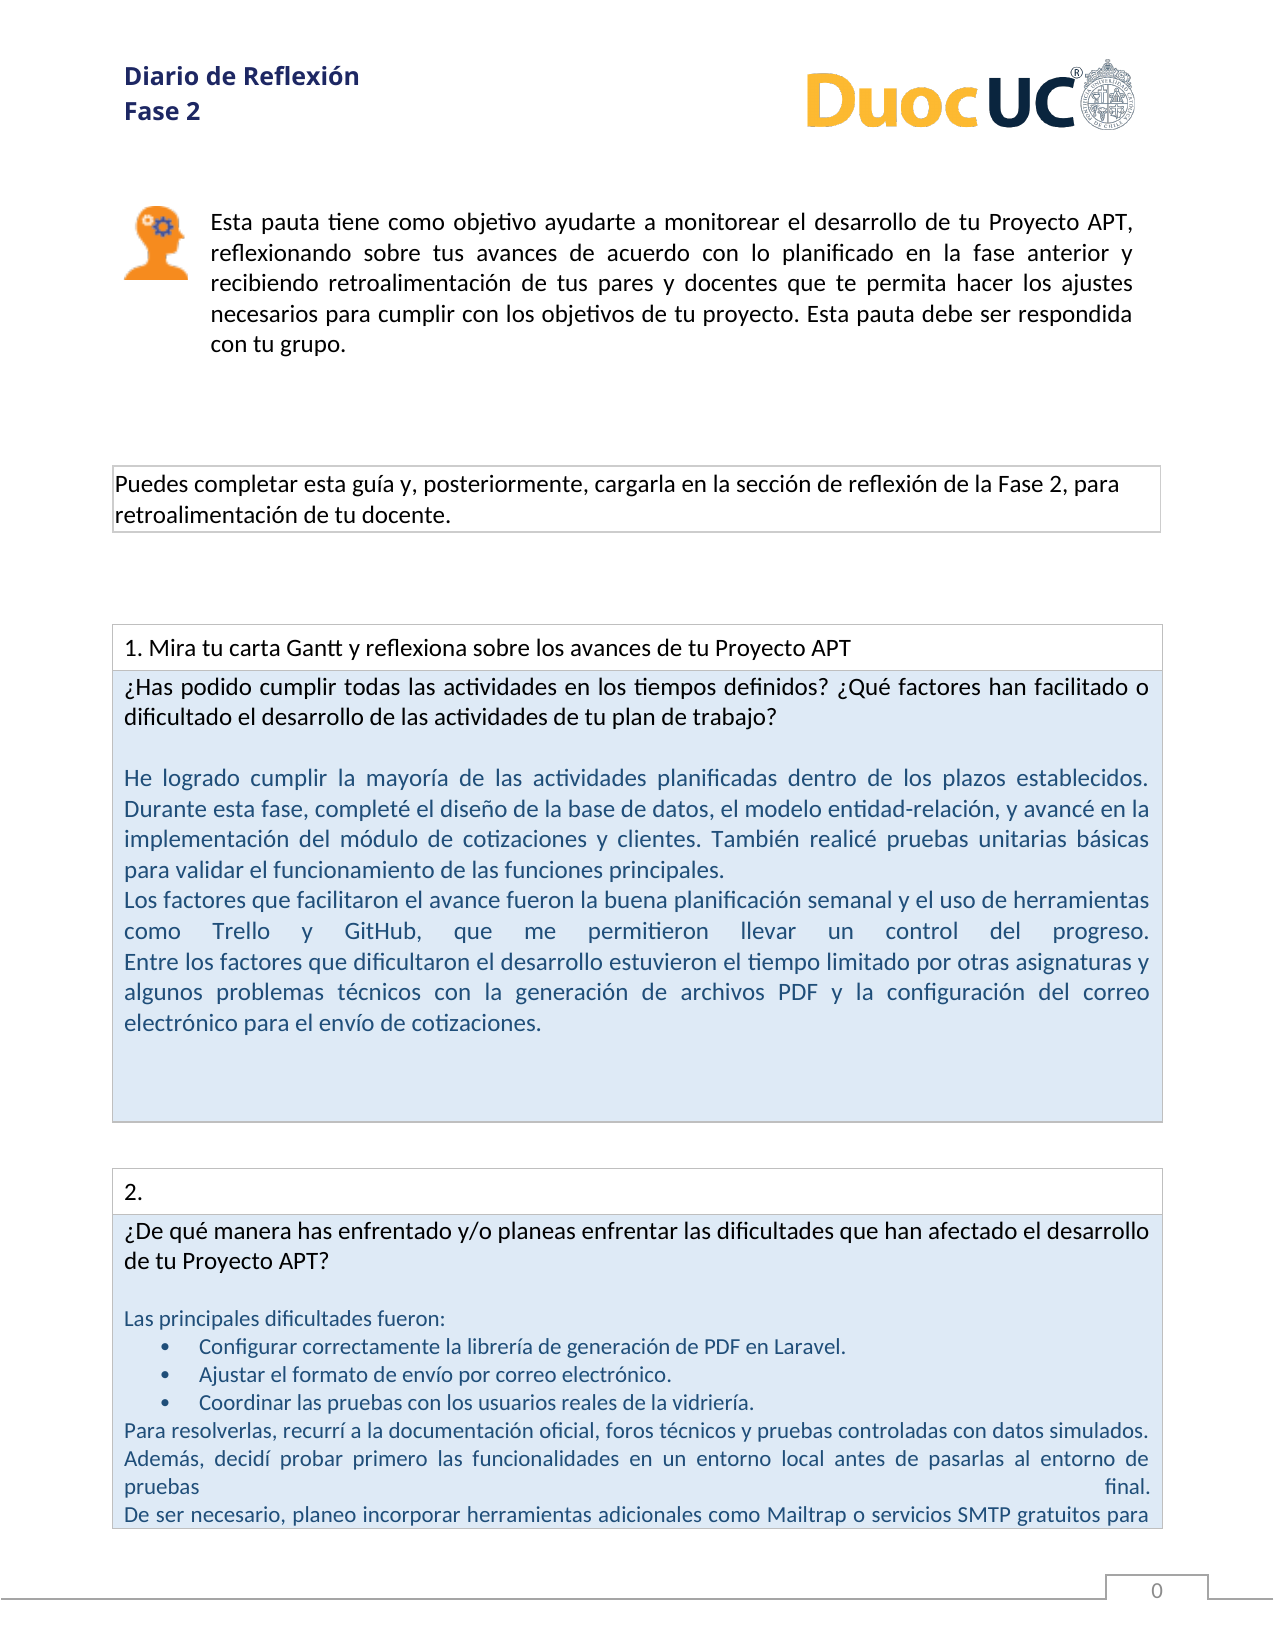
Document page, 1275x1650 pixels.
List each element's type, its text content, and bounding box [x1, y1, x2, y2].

table_cell ¿Has podido cumplir todas las actividades en los tiempos definidos? ¿Qué factores han facilitado o dificultado el desarrollo de las actividades de tu plan de trabajo? He logrado cumplir la mayoría de las actividades planificadas dentro de los plazos establecidos. Durante esta fase, completé el diseño de la base de datos, el modelo entidad-relación, y avancé en la implementación del módulo de cotizaciones y clientes. También realicé pruebas unitarias básicas para validar el funcionamiento de las funciones principales. Los factores que facilitaron el avance fueron la buena planificación semanal y el uso de herramientas como Trello y GitHub, que me permitieron llevar un control del progreso. Entre los factores que dificultaron el desarrollo estuvieron el tiempo limitado por otras asignaturas y algunos problemas técnicos con la generación de archivos PDF y la configuración del correo electrónico para el envío de cotizaciones. [113, 671, 1162, 1121]
table_header [112, 207, 199, 435]
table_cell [113, 1215, 1162, 1528]
table_header 2. [113, 1169, 1162, 1214]
table_header Puedes completar esta guía y, posteriormente, cargarla en la sección de reflexión de la Fase 2, para retroalimentación de tu docente. [114, 467, 1160, 531]
table_header 1. Mira tu carta Gantt y reflexiona sobre los avances de tu Proyecto APT [113, 625, 1162, 670]
picture [807, 59, 1135, 130]
table_header Esta pauta tiene como objetivo ayudarte a monitorear el desarrollo de tu Proyecto APT, reflexionando sobre tus avances de acuerdo con lo planificado en la fase anterior y recibiendo retroalimentación de tus pares y docentes que te permita hacer los ajustes necesarios para cumplir con los objetivos de tu proyecto. Esta pauta debe ser respondida con tu grupo. [199, 207, 1146, 435]
